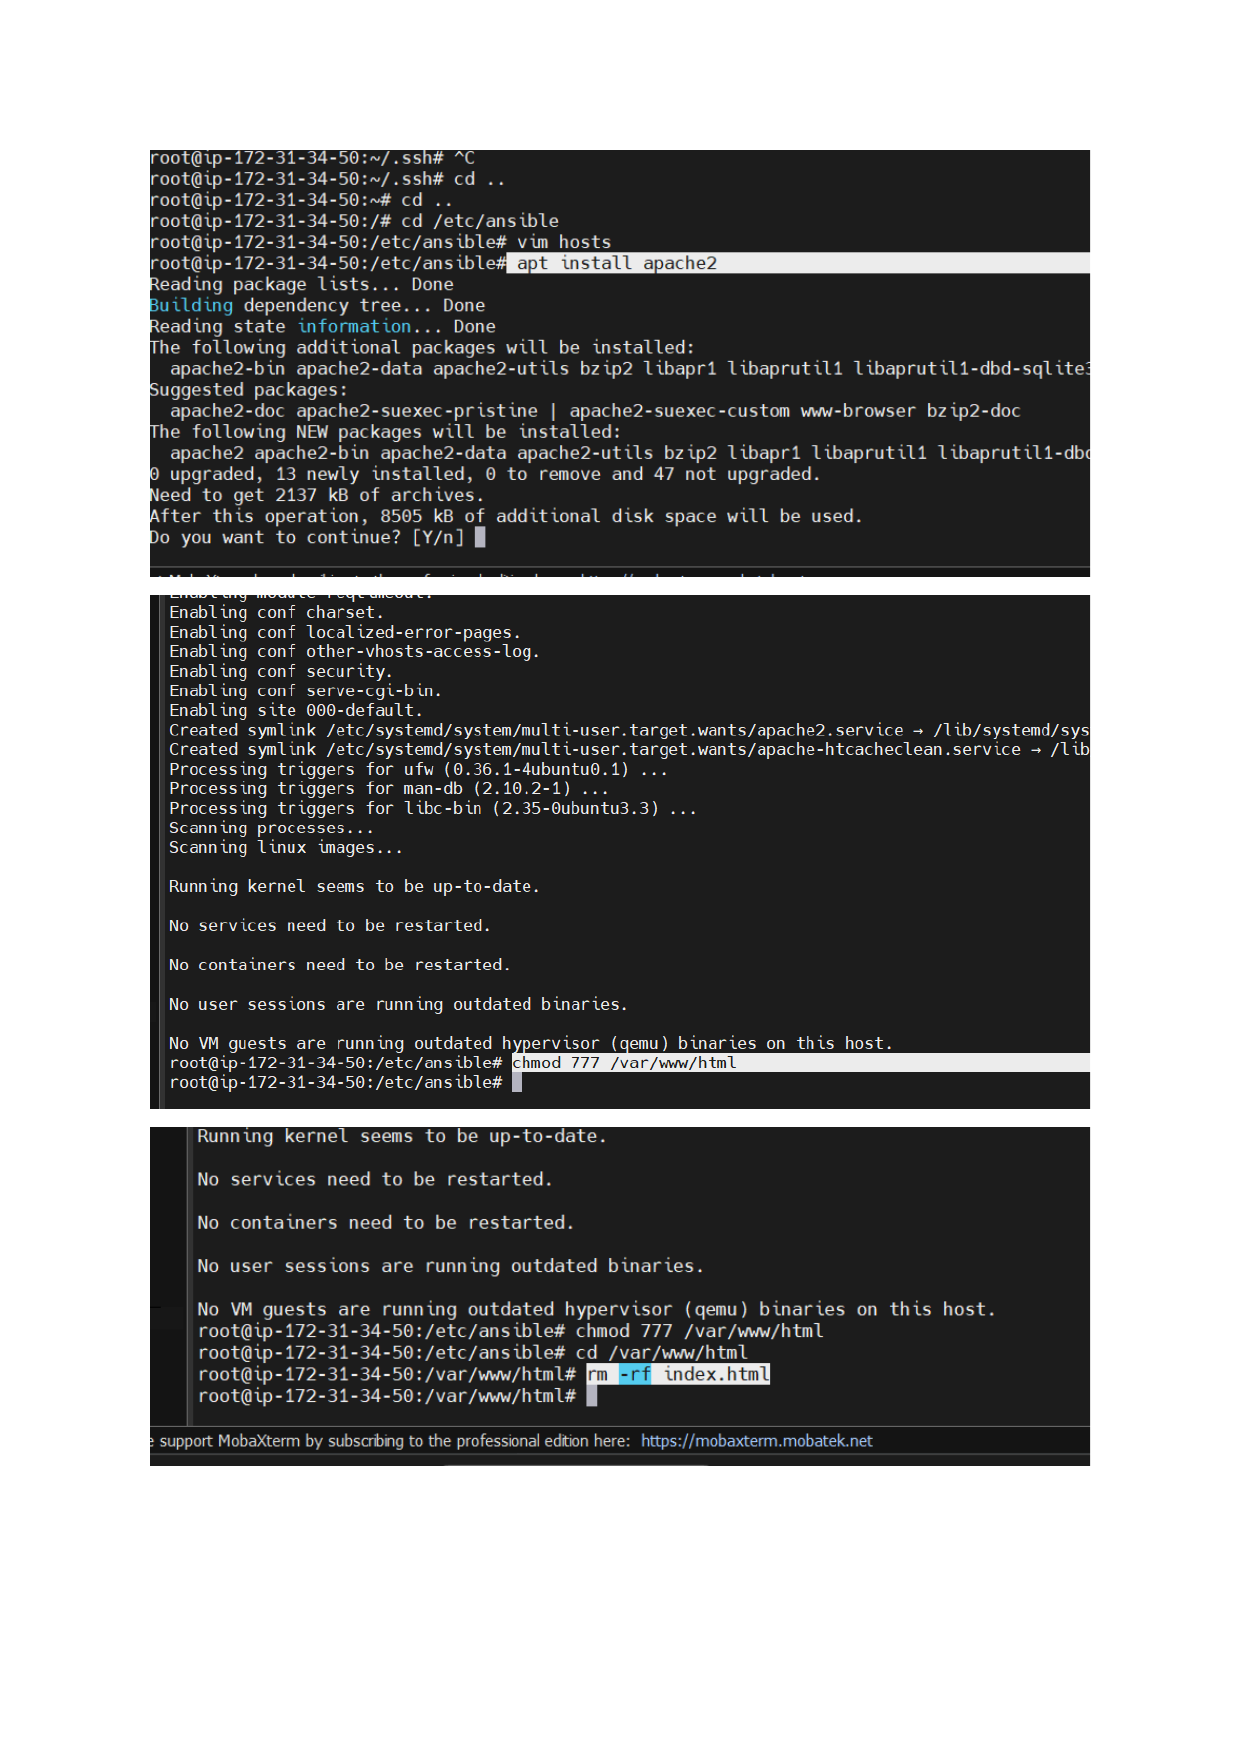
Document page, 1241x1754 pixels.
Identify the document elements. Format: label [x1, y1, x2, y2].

picture [150, 595, 1091, 1109]
picture [150, 150, 1091, 577]
picture [150, 1127, 1091, 1466]
